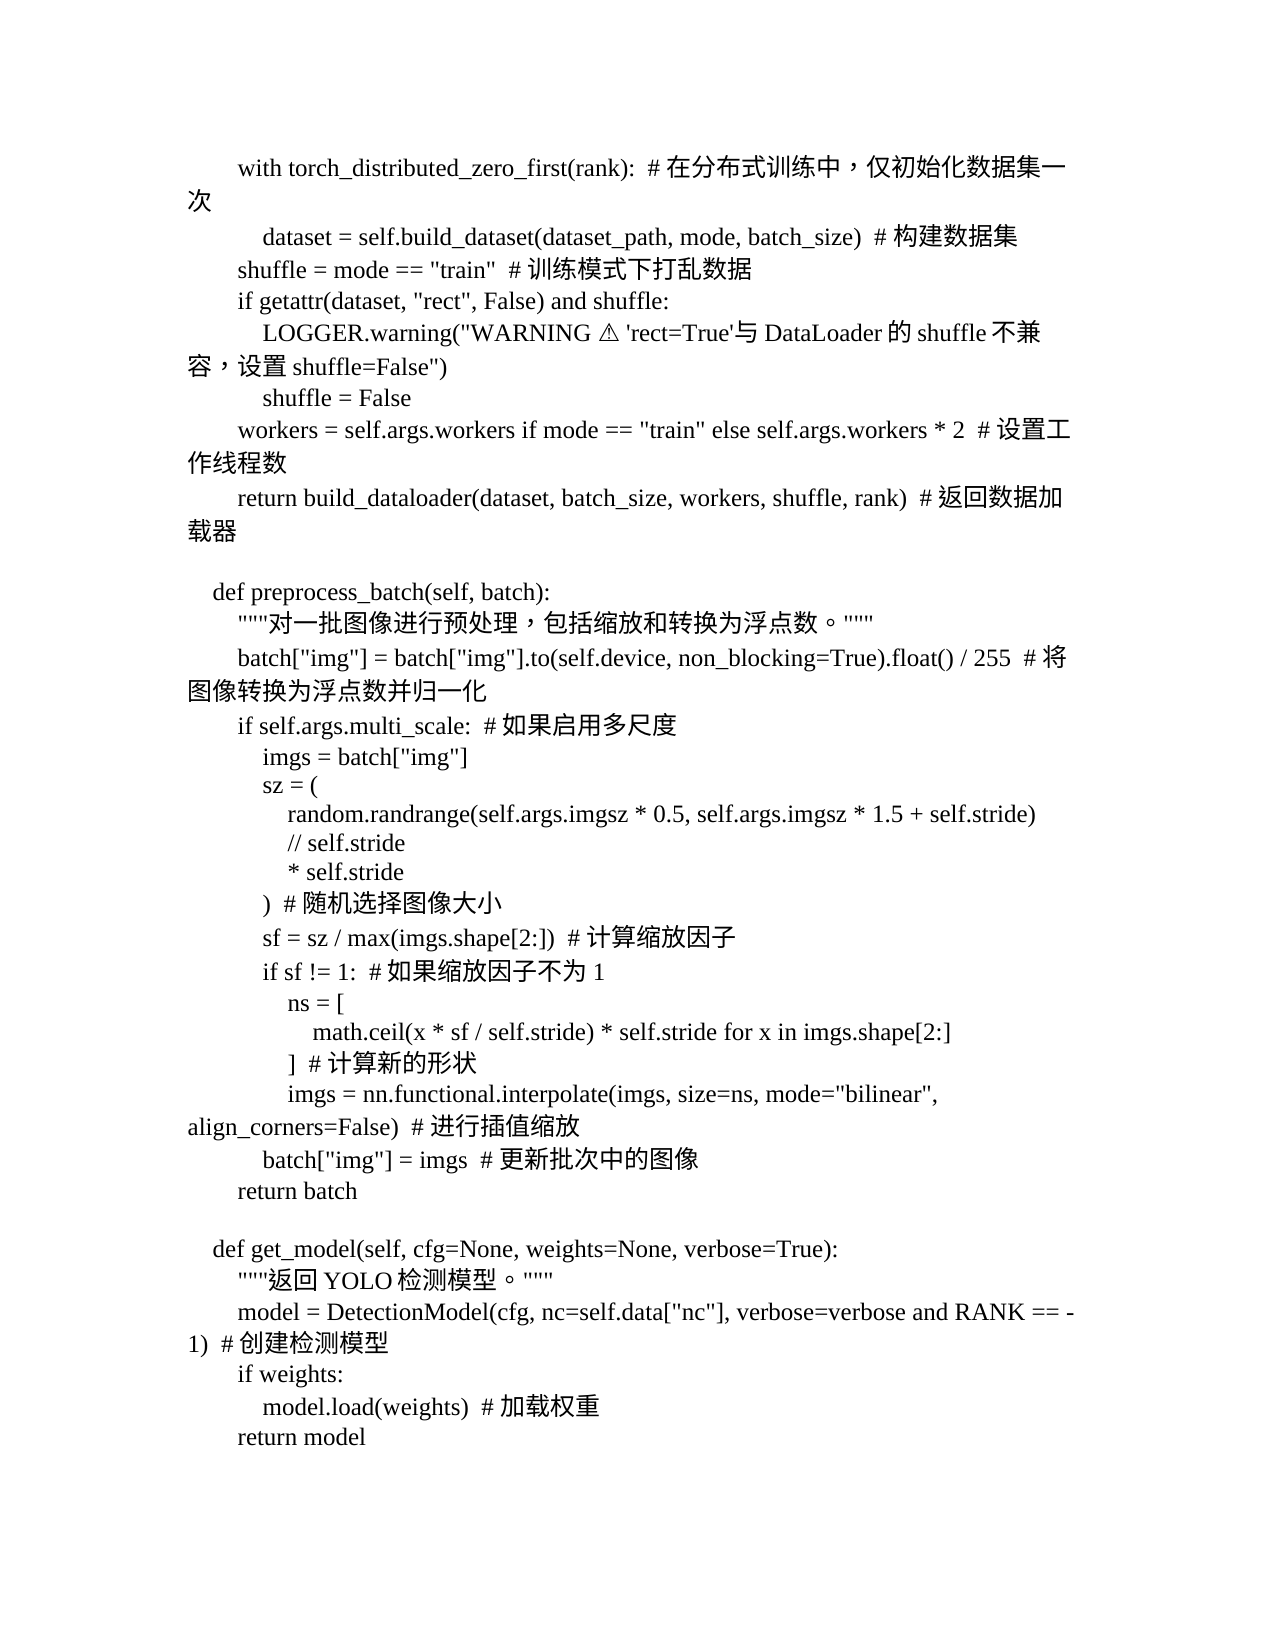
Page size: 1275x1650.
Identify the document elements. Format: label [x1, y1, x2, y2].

text [187, 150, 1087, 1480]
